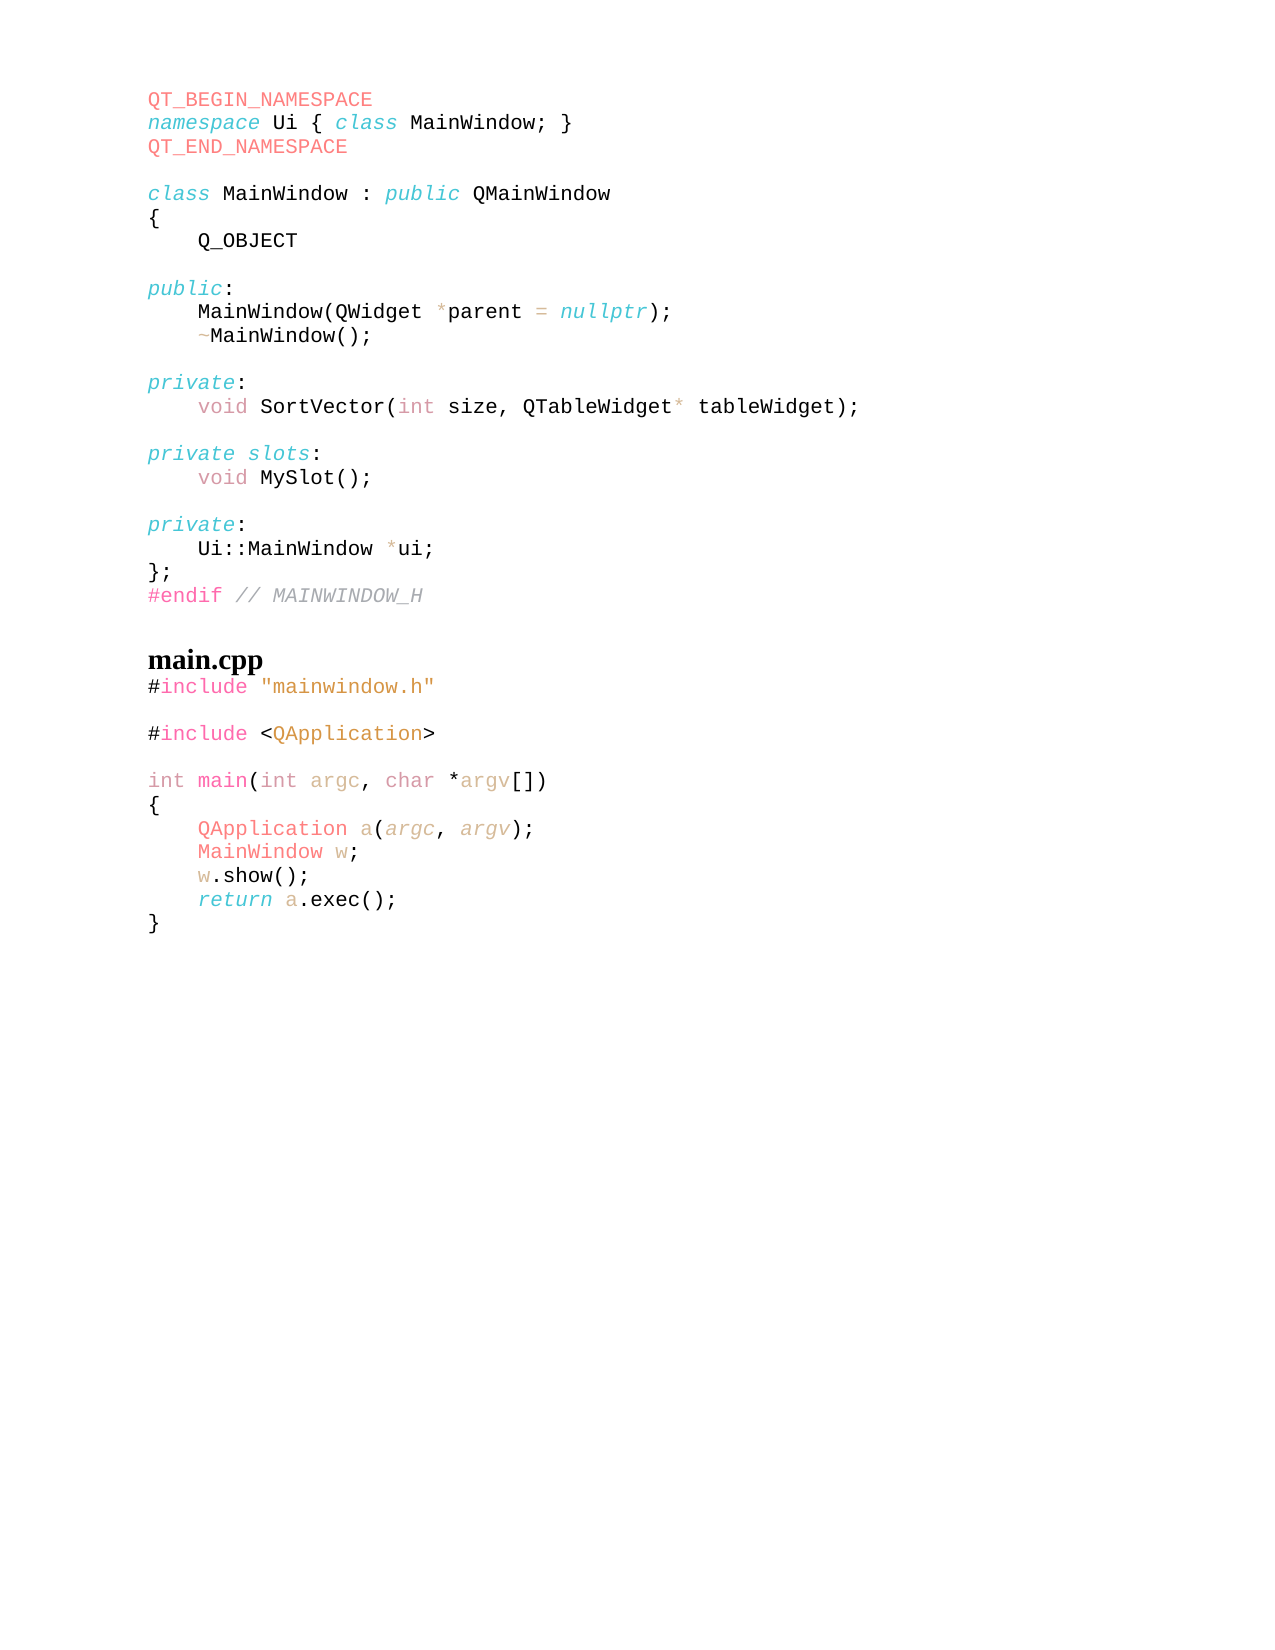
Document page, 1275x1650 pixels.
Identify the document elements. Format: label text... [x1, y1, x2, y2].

text #endif // MAINWINDOW_H [148, 585, 1186, 609]
text ~MainWindow(); [148, 325, 1186, 349]
text void SortVector(int size, QTableWidget* tableWidget); [148, 396, 1186, 419]
text public: [148, 278, 1186, 301]
text private: [148, 514, 1186, 538]
text void MySlot(); [148, 467, 1186, 491]
text }; [148, 561, 1186, 585]
text MainWindow(QWidget *parent = nullptr); [148, 301, 1186, 325]
text } [148, 912, 1186, 936]
text namespace Ui { class MainWindow; } [148, 112, 1186, 136]
text w.show(); [148, 865, 1186, 889]
text QApplication a(argc, argv); [148, 818, 1186, 841]
text QT_BEGIN_NAMESPACE [148, 88, 1186, 112]
text MainWindow w; [148, 841, 1186, 865]
text Q_OBJECT [148, 230, 1186, 254]
text #include "mainwindow.h" [148, 676, 1186, 699]
text { [148, 794, 1186, 818]
text QT_END_NAMESPACE [148, 136, 1186, 159]
text return a.exec(); [148, 889, 1186, 912]
text { [148, 207, 1186, 230]
text int main(int argc, char *argv[]) [148, 770, 1186, 794]
text private: [148, 372, 1186, 396]
text #include <QApplication> [148, 723, 1186, 747]
text private slots: [148, 443, 1186, 467]
text Ui::MainWindow *ui; [148, 538, 1186, 561]
text class MainWindow : public QMainWindow [148, 183, 1186, 207]
text main.cpp [148, 642, 1186, 676]
